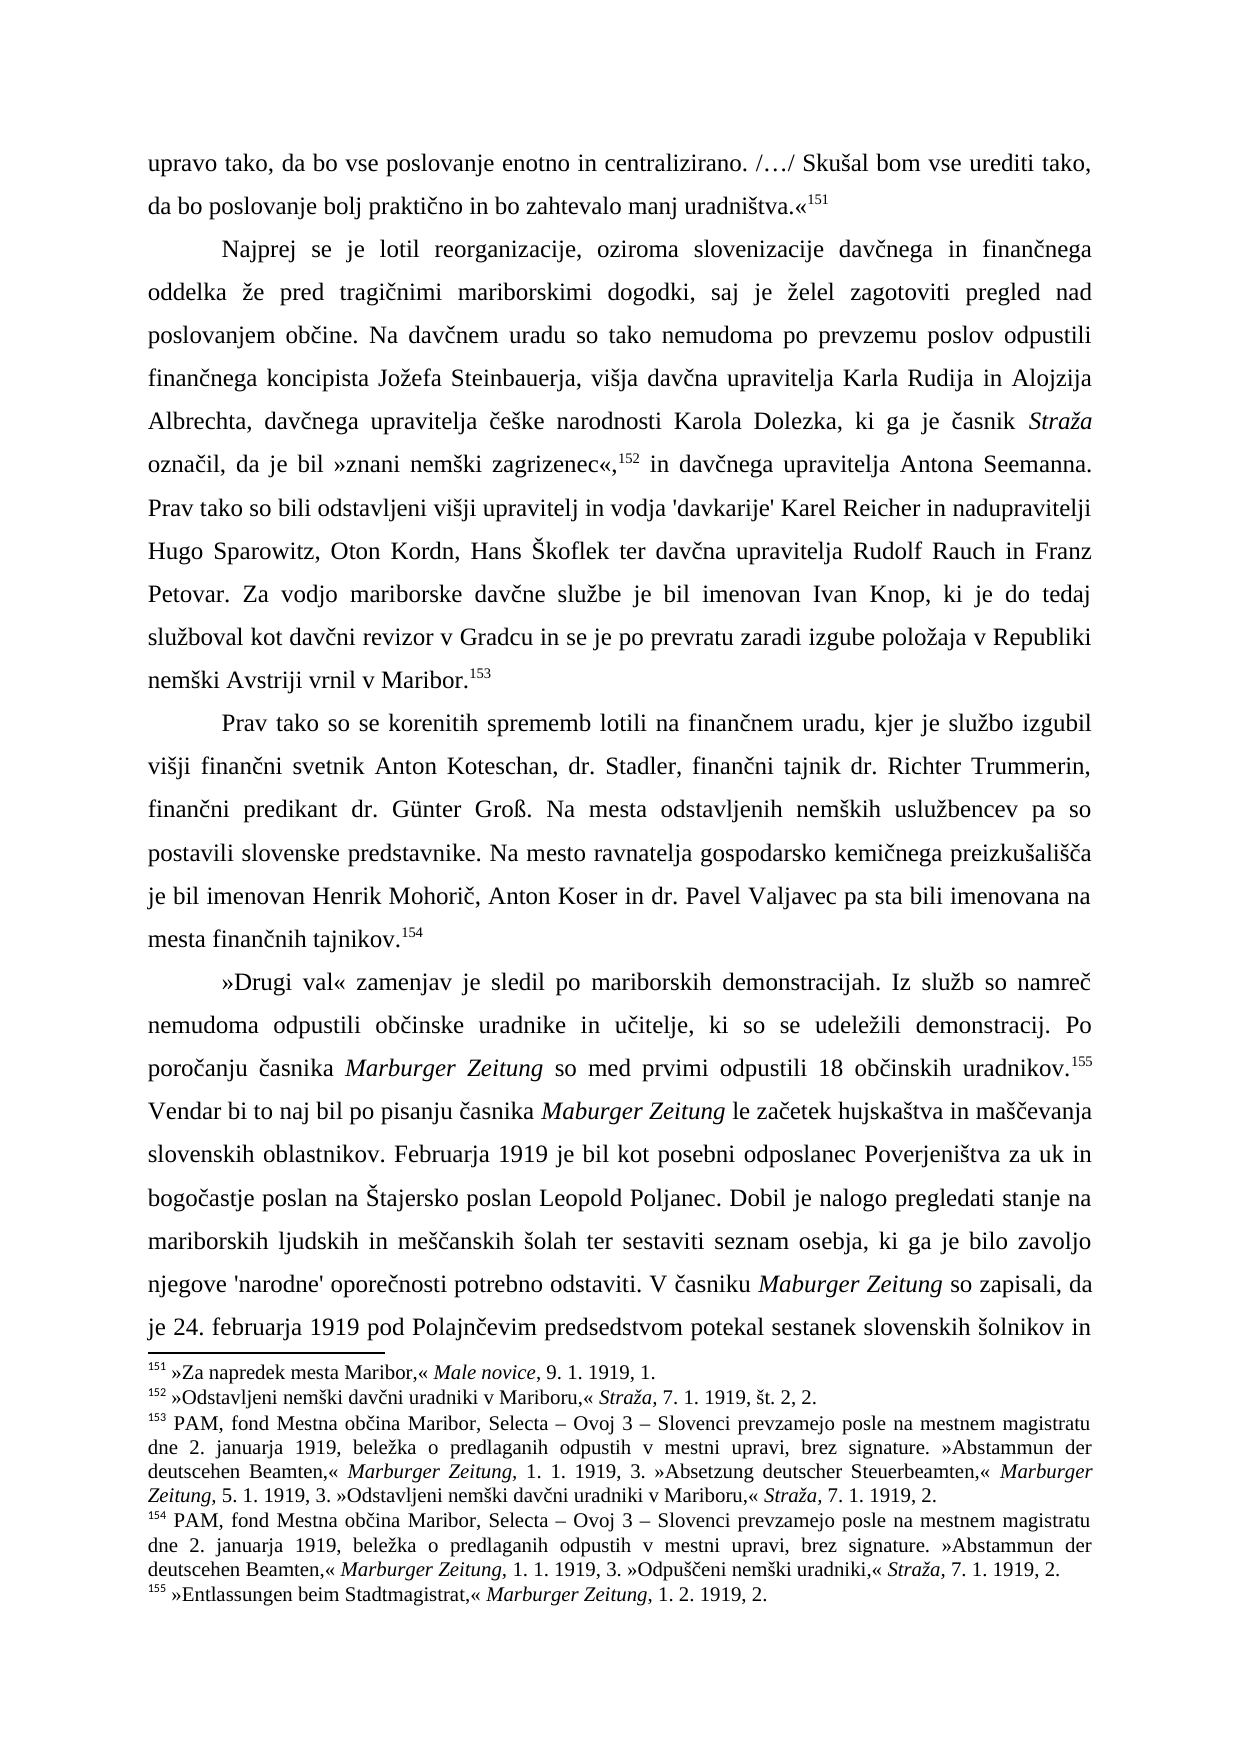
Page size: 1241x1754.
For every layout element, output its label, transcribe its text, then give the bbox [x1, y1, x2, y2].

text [148, 148, 1093, 219]
text Prav tako so se korenitih sprememb lotili na finančnem uradu, kjer je službo izgubil višji finančni svetnik Anton Koteschan, dr. Stadler, finančni tajnik dr. Richter Trummerin, finančni predikant dr. Günter Groß. Na mesta odstavljenih nemških uslužbencev pa so postavili slovenske predstavnike. Na mesto ravnatelja gospodarsko kemičnega preizkušališča je bil imenovan Henrik Mohorič, Anton Koser in dr. Pavel Valjavec pa sta bili imenovana na mesta finančnih tajnikov. [148, 708, 1093, 953]
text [148, 967, 1093, 1341]
text Najprej se je lotil reorganizacije, oziroma slovenizacije davčnega in finančnega oddelka že pred tragičnimi mariborskimi dogodki, saj je želel zagotoviti pregled nad poslovanjem občine. Na davčnem uradu so tako nemudoma po prevzemu poslov odpustili finančnega koncipista Jožefa Steinbauerja, višja davčna upravitelja Karla Rudija in Alojzija Albrechta, davčnega upravitelja češke narodnosti Karola Dolezka, ki ga je časnik Straža označil, da je bil »znani nemški zagrizenec«, in davčnega upravitelja Antona Seemanna. Prav tako so bili odstavljeni višji upravitelj in vodja 'davkarije' Karel Reicher in nadupravitelji Hugo Sparowitz, Oton Kordn, Hans Škoflek ter davčna upravitelja Rudolf Rauch in Franz Petovar. Za vodjo mariborske davčne službe je bil imenovan Ivan Knop, ki je do tedaj služboval kot davčni revizor v Gradcu in se je po prevratu zaradi izgube položaja v Republiki nemški Avstriji vrnil v Maribor. [148, 234, 1093, 694]
